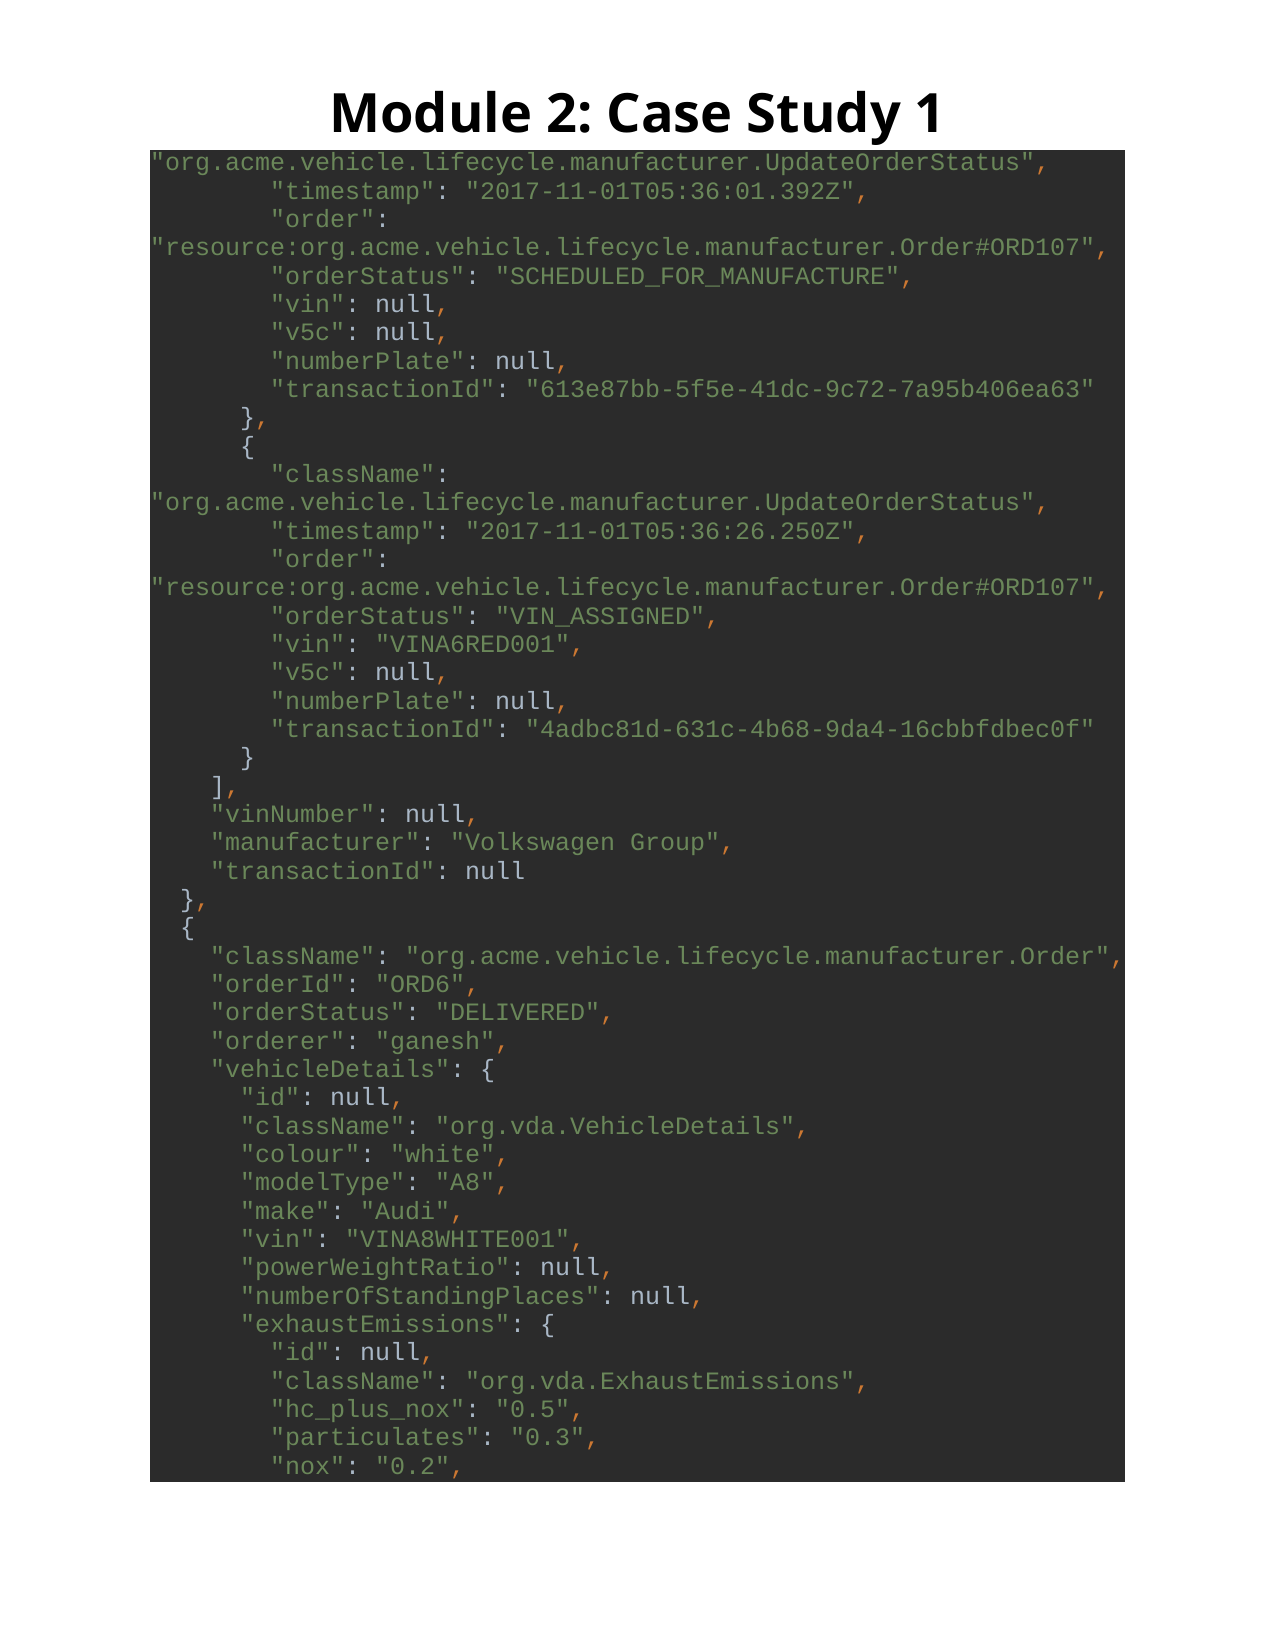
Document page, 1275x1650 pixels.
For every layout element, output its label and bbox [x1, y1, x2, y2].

text [150, 150, 1125, 1482]
